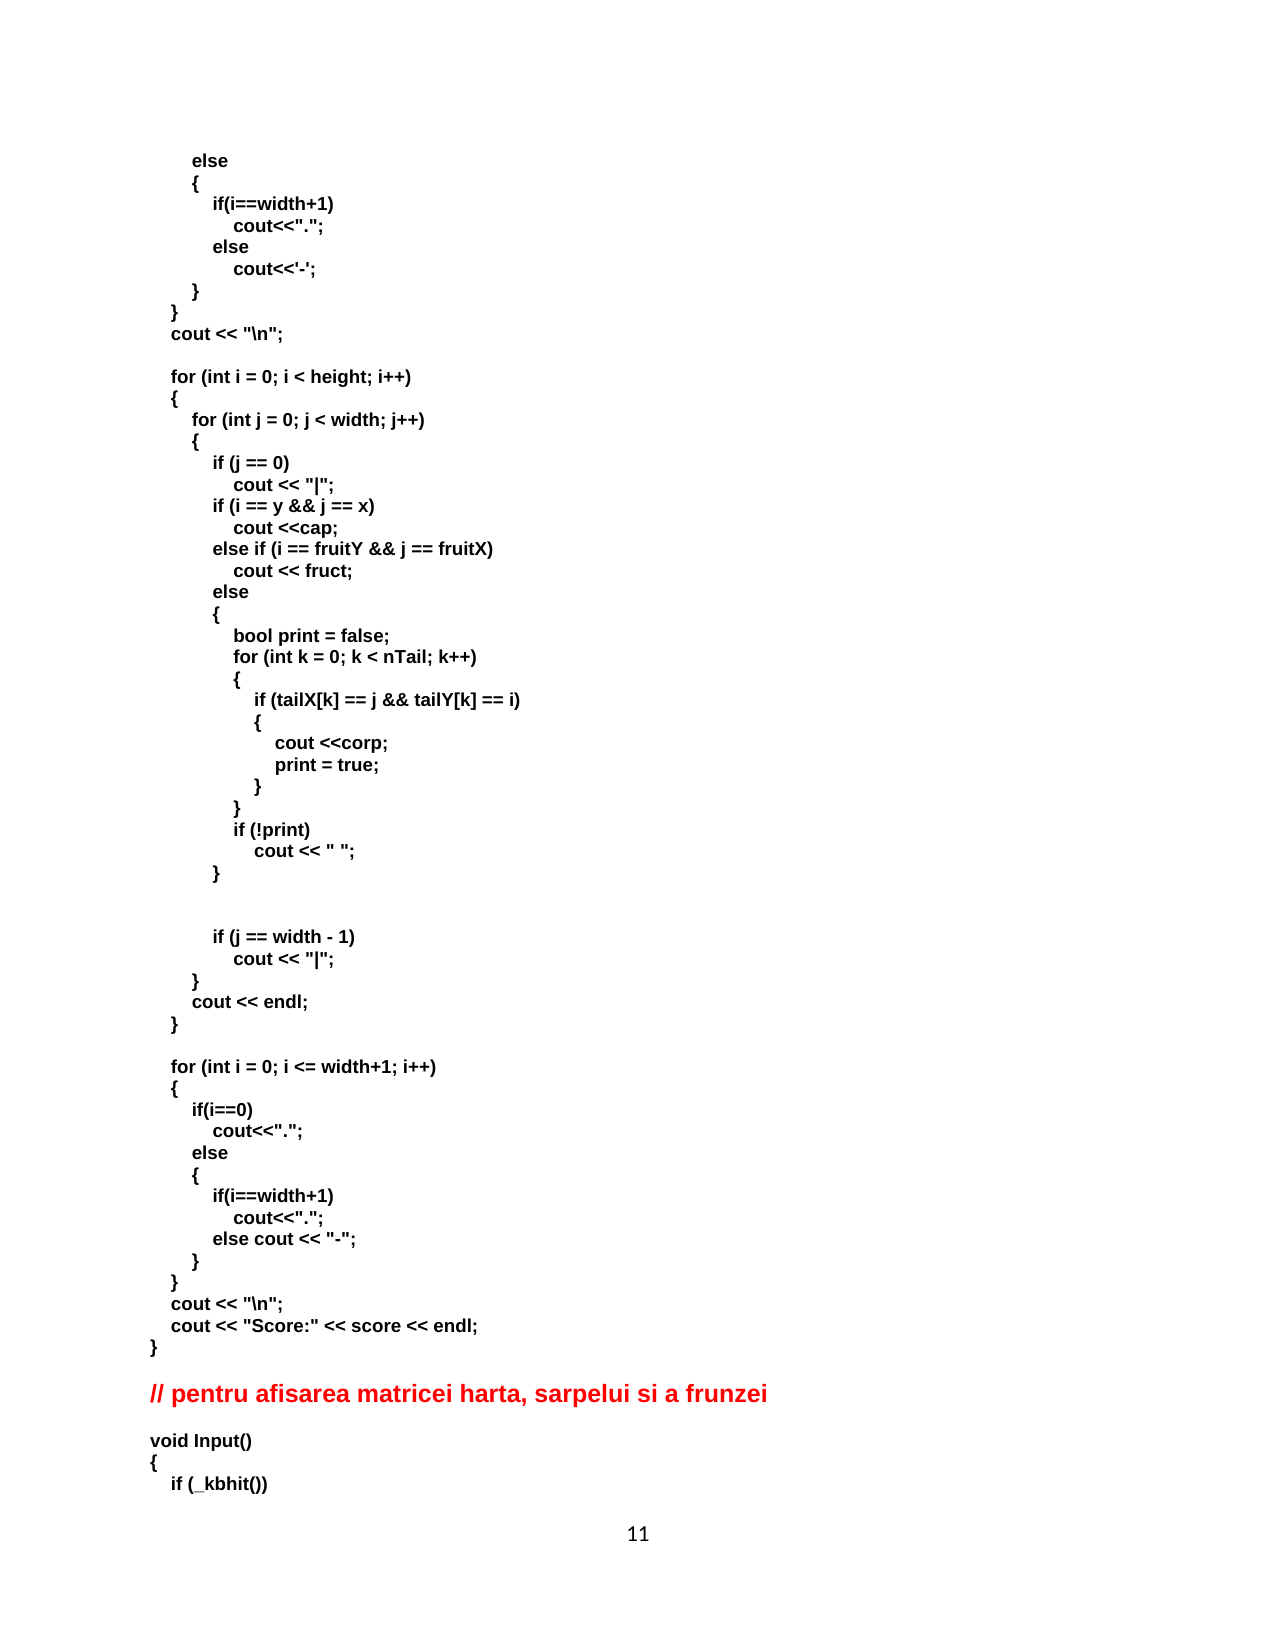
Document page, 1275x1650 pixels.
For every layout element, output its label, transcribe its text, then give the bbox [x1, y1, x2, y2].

text else if (i == fruitY && j == fruitX) [150, 538, 1125, 560]
text if (j == width - 1) [150, 926, 1125, 948]
text } [150, 301, 1125, 322]
text if (i == y && j == x) [150, 495, 1125, 517]
text cout<<"."; [150, 1120, 1125, 1142]
text cout << endl; [150, 991, 1125, 1012]
text // pentru afisarea matricei harta, sarpelui si a frunzei [150, 1379, 1125, 1408]
text cout <<cap; [150, 517, 1125, 538]
text if(i==width+1) [150, 193, 1125, 215]
text if(i==width+1) [150, 1185, 1125, 1207]
text else [150, 1142, 1125, 1163]
text print = true; [150, 754, 1125, 775]
text { [150, 603, 1125, 624]
text cout << "|"; [150, 473, 1125, 495]
text else cout << "-"; [150, 1228, 1125, 1250]
text } [150, 1271, 1125, 1293]
text for (int i = 0; i <= width+1; i++) [150, 1056, 1125, 1077]
text for (int j = 0; j < width; j++) [150, 409, 1125, 430]
text } [150, 1012, 1125, 1034]
text else [150, 581, 1125, 603]
text } [150, 279, 1125, 301]
text } [150, 1336, 1125, 1357]
text { [150, 172, 1125, 193]
text { [150, 667, 1125, 689]
text cout << "Score:" << score << endl; [150, 1314, 1125, 1336]
text bool print = false; [150, 624, 1125, 646]
text cout <<corp; [150, 732, 1125, 754]
text if (!print) [150, 818, 1125, 840]
text } [150, 797, 1125, 818]
text } [150, 1250, 1125, 1271]
text cout << fruct; [150, 560, 1125, 581]
text if(i==0) [150, 1099, 1125, 1120]
text { [150, 1163, 1125, 1185]
text if (_kbhit()) [150, 1472, 1125, 1494]
text { [150, 430, 1125, 452]
text cout << " "; [150, 840, 1125, 862]
text } [150, 969, 1125, 991]
text cout<<"."; [150, 215, 1125, 236]
text { [150, 1451, 1125, 1472]
text void Input() [150, 1429, 1125, 1451]
text cout << "\n"; [150, 322, 1125, 344]
text if (j == 0) [150, 452, 1125, 473]
text cout << "\n"; [150, 1293, 1125, 1314]
text { [150, 711, 1125, 732]
text } [150, 862, 1125, 883]
text if (tailX[k] == j && tailY[k] == i) [150, 689, 1125, 711]
text cout << "|"; [150, 948, 1125, 969]
text for (int k = 0; k < nTail; k++) [150, 646, 1125, 667]
text } [150, 775, 1125, 797]
text for (int i = 0; i < height; i++) [150, 366, 1125, 387]
text else [150, 150, 1125, 172]
text cout<<"."; [150, 1207, 1125, 1228]
text cout<<'-'; [150, 258, 1125, 279]
text { [150, 1077, 1125, 1099]
text { [150, 387, 1125, 409]
text else [150, 236, 1125, 258]
